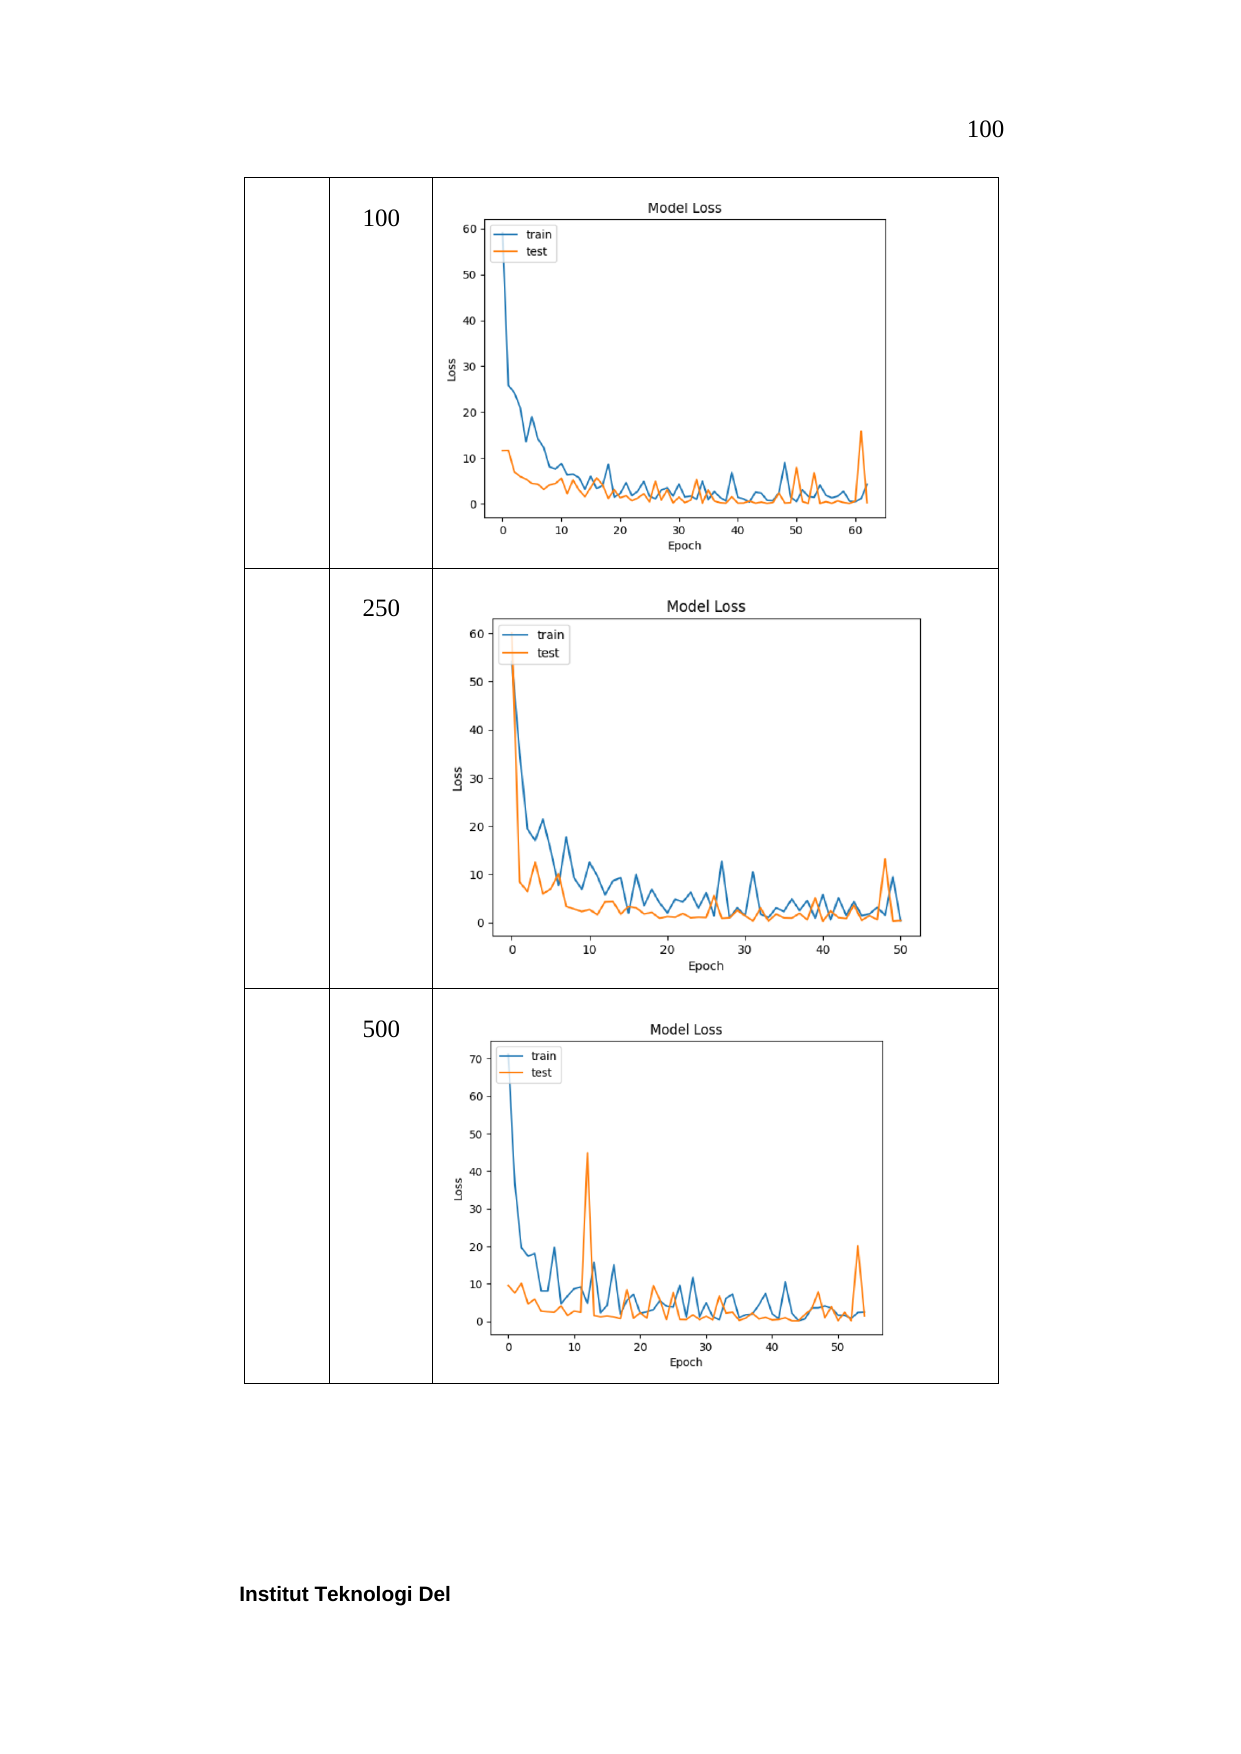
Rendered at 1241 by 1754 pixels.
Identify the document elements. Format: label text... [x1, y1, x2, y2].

table_cell [433, 569, 998, 988]
table_cell 250 [330, 569, 432, 988]
table_cell [433, 178, 998, 567]
table_cell [433, 989, 998, 1383]
table_cell [245, 989, 329, 1383]
picture [443, 1013, 887, 1369]
table_cell 100 [330, 178, 432, 567]
table_cell [245, 569, 329, 988]
table_cell [245, 178, 329, 567]
picture [443, 593, 926, 974]
picture [443, 203, 888, 554]
table_cell 500 [330, 989, 432, 1383]
